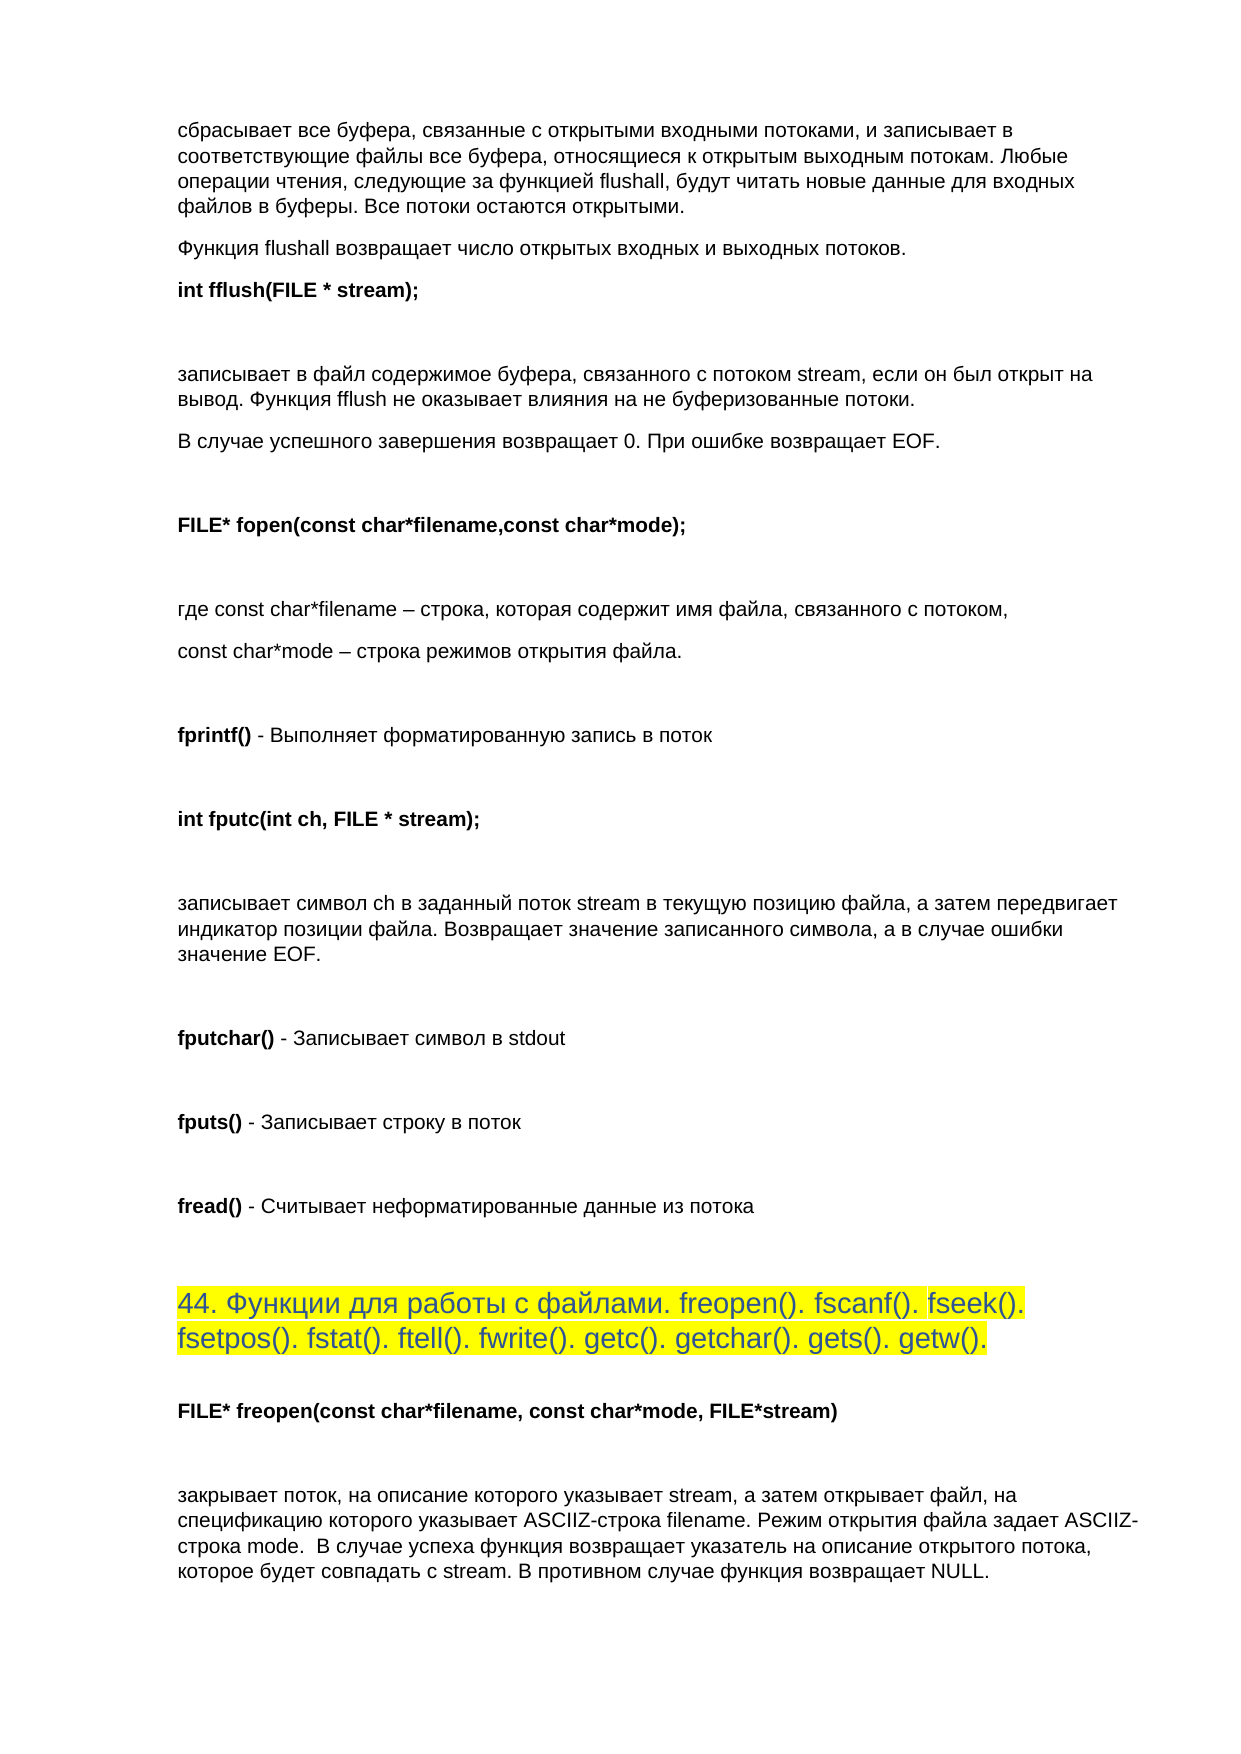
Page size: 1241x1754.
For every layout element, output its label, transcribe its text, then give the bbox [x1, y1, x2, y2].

text fputchar() - Записывает символ в stdout [177, 1026, 1152, 1049]
text fputs() - Записывает строку в поток [177, 1109, 1152, 1133]
text записывает символ ch в заданный поток stream в текущую позицию файла, а затем передвигает индикатор позиции файла. Возвращает значение записанного символа, а в случае ошибки значение EOF. [177, 891, 1152, 966]
text FILE* fopen(const char*filename,const char*mode); [177, 513, 1152, 537]
text int fputc(int ch, FILE * stream); [177, 807, 1152, 831]
text где const char*filename – строка, которая содержит имя файла, связанного с потоком, [177, 597, 1152, 621]
text FILE* freopen(const char*filename, const char*mode, FILE*stream) [177, 1399, 1152, 1423]
text В случае успешного завершения возвращает 0. При ошибке возвращает EOF. [177, 429, 1152, 453]
text сбрасывает все буфера, связанные с открытыми входными потоками, и записывает в соответствующие файлы все буфера, относящиеся к открытым выходным потокам. Любые операции чтения, следующие за функцией flushall, будут читать новые данные для входных файлов в буферы. Все потоки остаются открытыми. [177, 118, 1152, 218]
text const char*mode – строка режимов открытия файла. [177, 639, 1152, 663]
text fread() - Считывает неформатированные данные из потока [177, 1193, 1152, 1217]
text int fflush(FILE * stream); [177, 278, 1152, 302]
text закрывает поток, на описание которого указывает stream, а затем открывает файл, на спецификацию которого указывает ASCIIZ-строка filename. Режим открытия файла задает ASCIIZ- строка mode. В случае успеха функция возвращает указатель на описание открытого потока, которое будет совпадать с stream. В противном случае функция возвращает NULL. [177, 1483, 1152, 1583]
text записывает в файл содержимое буфера, связанного с потоком stream, если он был открыт на вывод. Функция fflush не оказывает влияния на не буферизованные потоки. [177, 362, 1152, 411]
text Функция flushall возвращает число открытых входных и выходных потоков. [177, 236, 1152, 260]
text fprintf() - Выполняет форматированную запись в поток [177, 723, 1152, 747]
subtitle 44. Функции для работы с файлами. freopen(). fscanf(). fseek(). fsetpos(). fstat(). ftell(). fwrite(). getc(). getchar(). gets(). getw(). [177, 1286, 1152, 1355]
